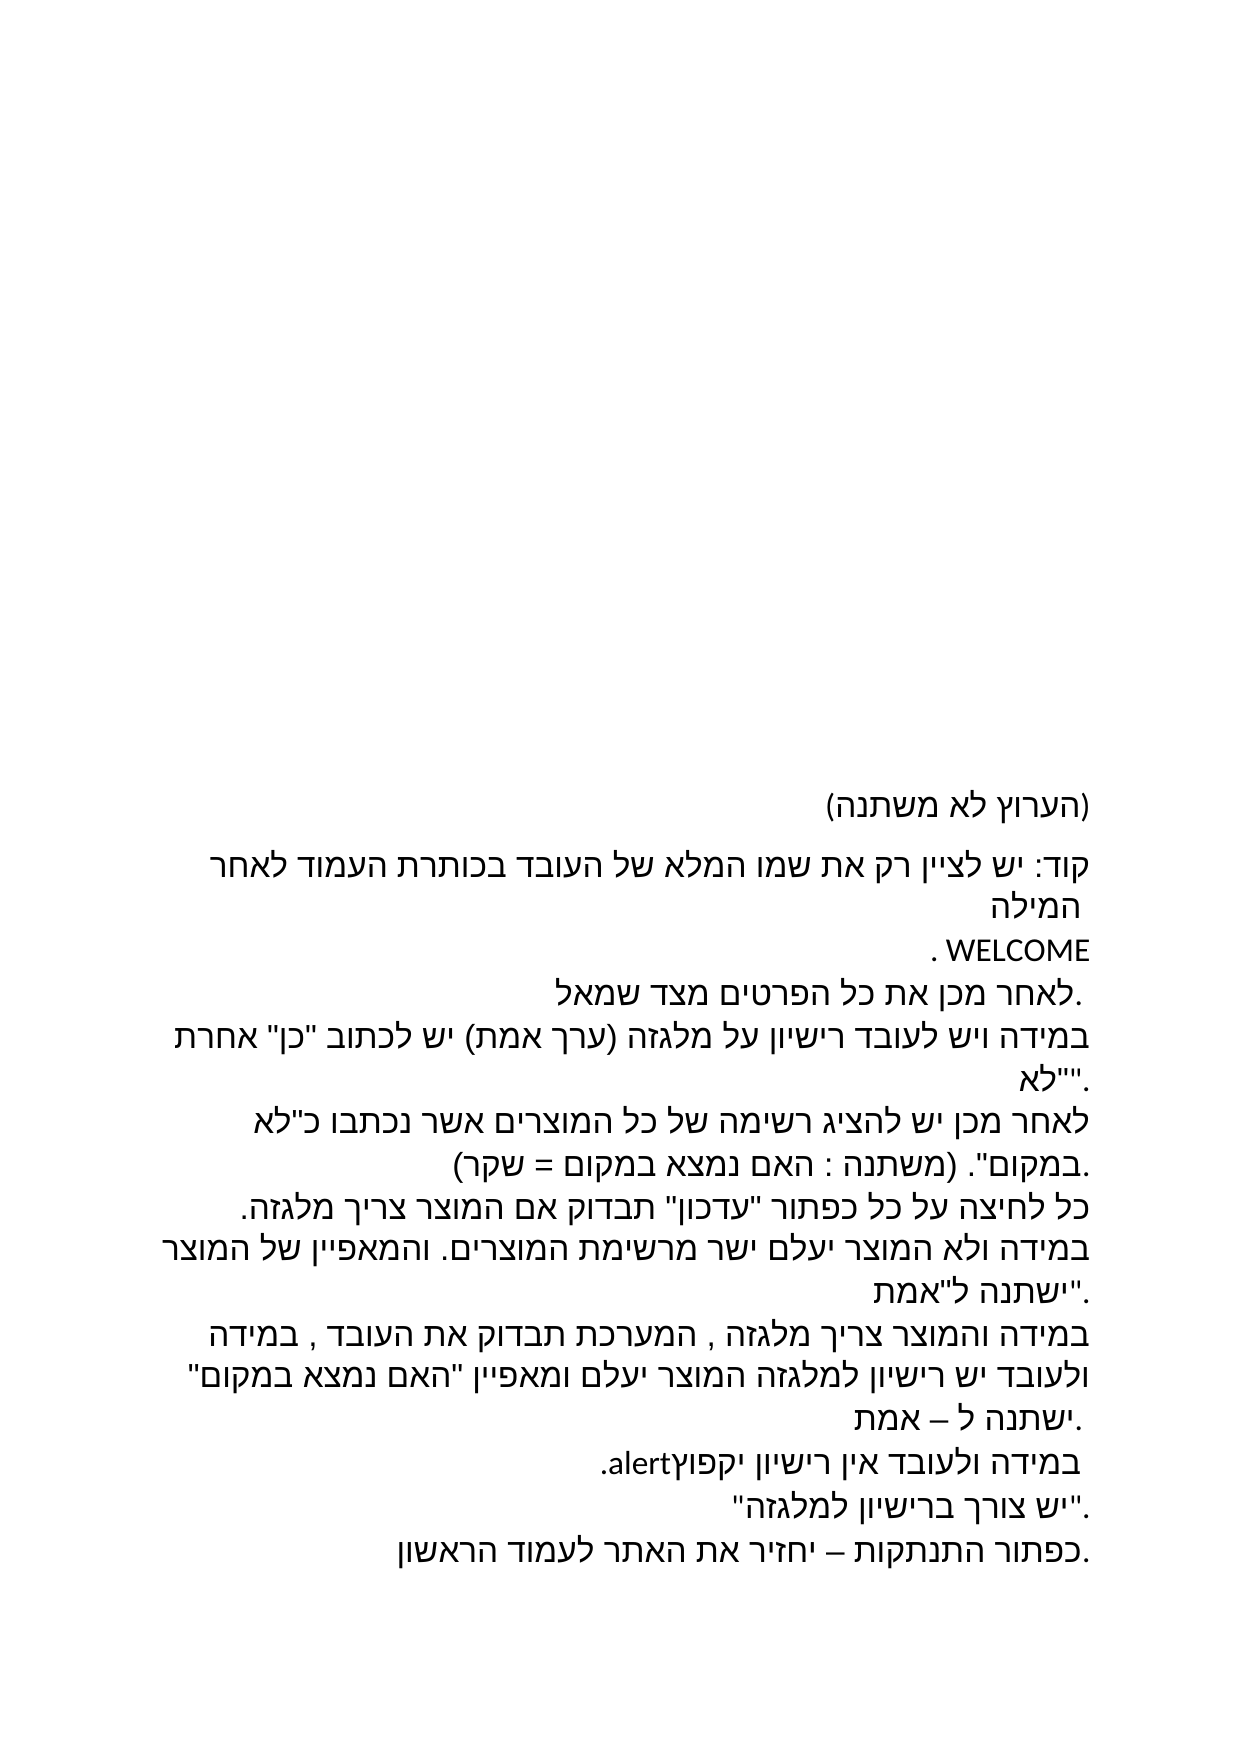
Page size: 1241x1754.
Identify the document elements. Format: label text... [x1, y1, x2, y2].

text קוד: יש לציין רק את שמו המלא של העובד בכותרת העמוד לאחר המילה . WELCOME לאחר מכן את כל הפרטים מצד שמאל. במידה ויש לעובד רישיון על מלגזה (ערך אמת) יש לכתוב "כן" אחרת "לא". לאחר מכן יש להציג רשימה של כל המוצרים אשר נכתבו כ"לא במקום". (משתנה : האם נמצא במקום = שקר). כל לחיצה על כל כפתור "עדכון" תבדוק אם המוצר צריך מלגזה. במידה ולא המוצר יעלם ישר מרשימת המוצרים. והמאפיין של המוצר ישתנה ל"אמת". במידה והמוצר צריך מלגזה , המערכת תבדוק את העובד , במידה ולעובד יש רישיון למלגזה המוצר יעלם ומאפיין "האם נמצא במקום" ישתנה ל – אמת. .alertבמידה ולעובד אין רישיון יקפוץ "יש צורך ברישיון למלגזה". כפתור התנתקות – יחזיר את האתר לעמוד הראשון. [150, 846, 1090, 1570]
text (הערוץ לא משתנה) [150, 785, 1090, 826]
